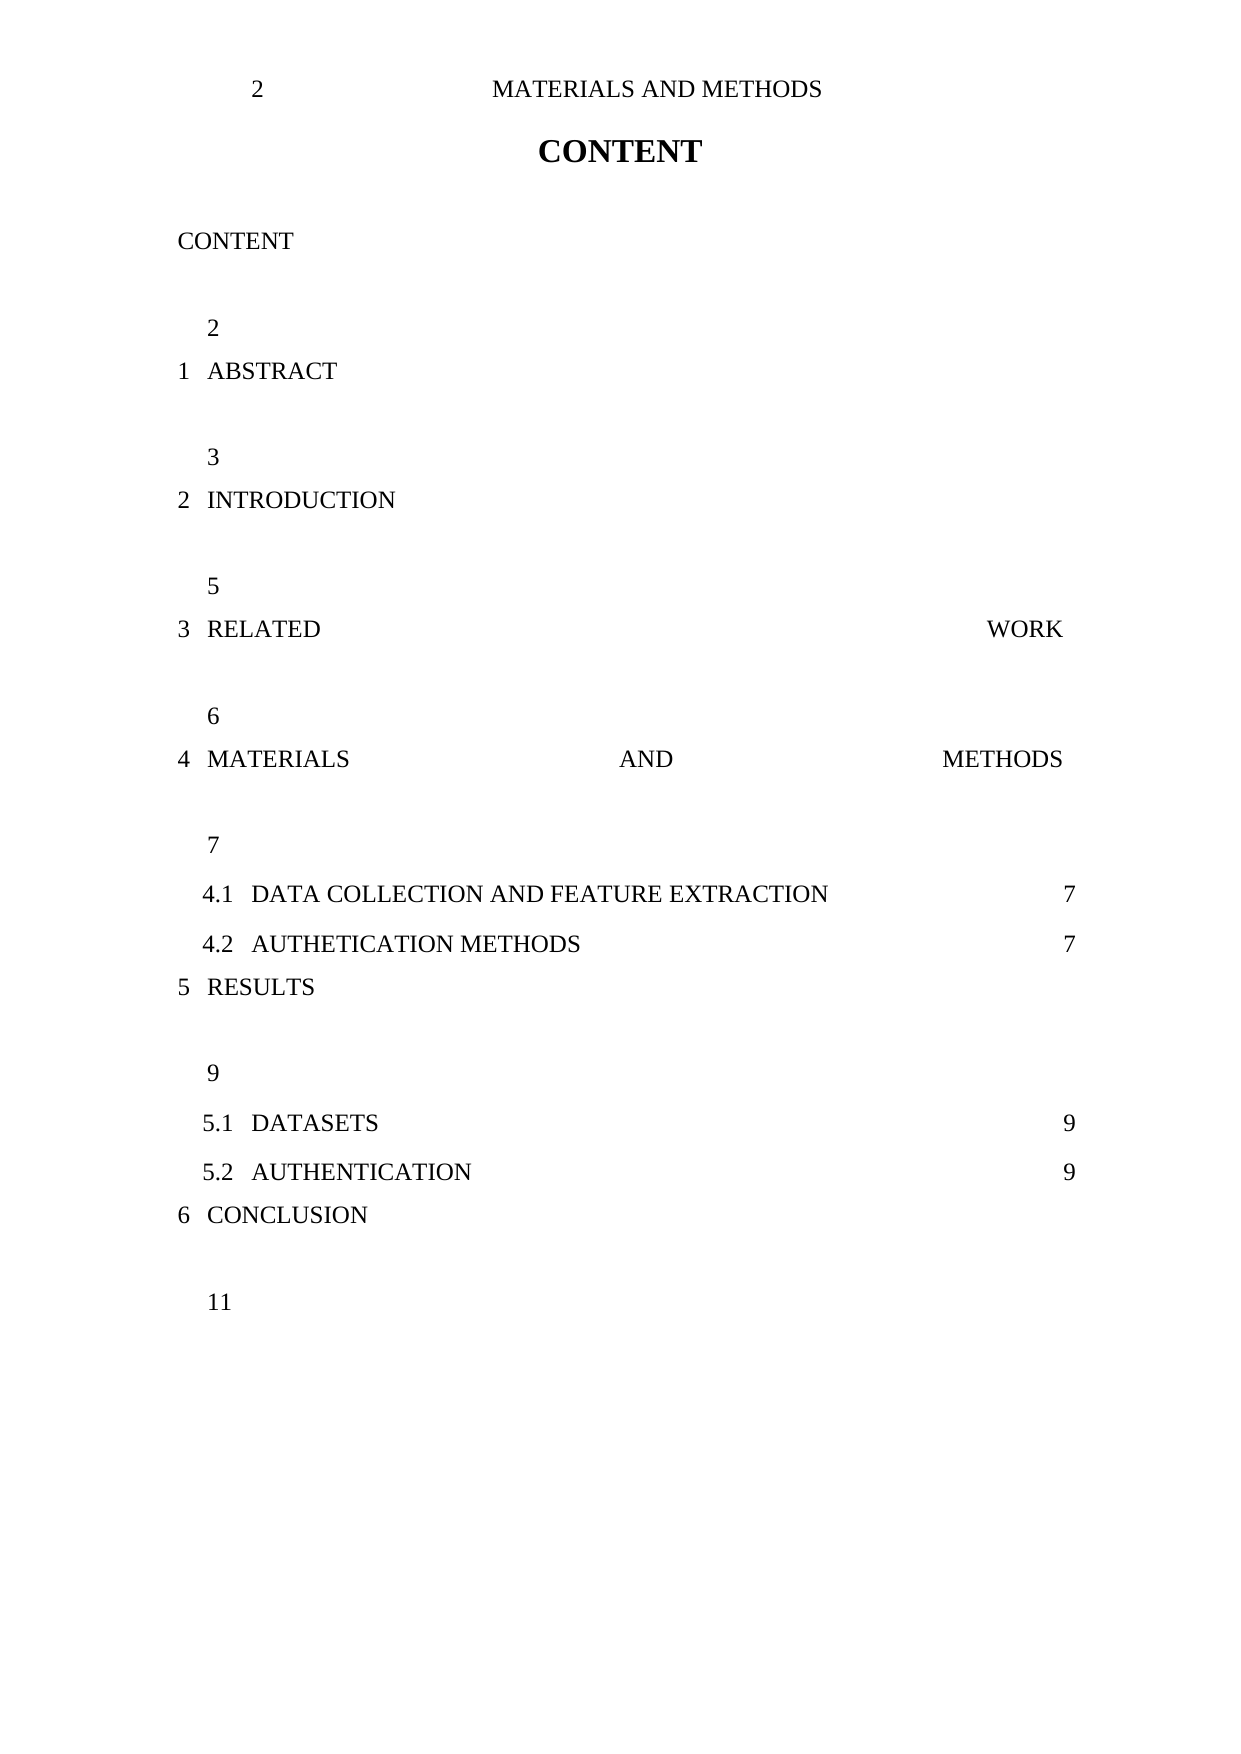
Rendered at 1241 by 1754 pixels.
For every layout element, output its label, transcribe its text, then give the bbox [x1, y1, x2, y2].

text 6 CONCLUSION 11 [177, 1201, 1063, 1316]
text CONTENT [177, 131, 1063, 170]
text CONTENT 2 [177, 226, 1063, 341]
text 5.1 DATASETS 9 [202, 1108, 1004, 1137]
text 5.2 AUTHENTICATION 9 [202, 1157, 1004, 1186]
text 1 ABSTRACT 3 [177, 356, 1063, 471]
text 3 RELATED WORK 6 [177, 614, 1063, 729]
text 5 RESULTS 9 [177, 972, 1063, 1087]
text 4.2 AUTHETICATION METHODS 7 [202, 929, 1004, 958]
text 2 INTRODUCTION 5 [177, 485, 1063, 600]
text 4 MATERIALS AND METHODS 7 [177, 744, 1063, 859]
text 4.1 DATA COLLECTION AND FEATURE EXTRACTION 7 [202, 879, 1004, 908]
